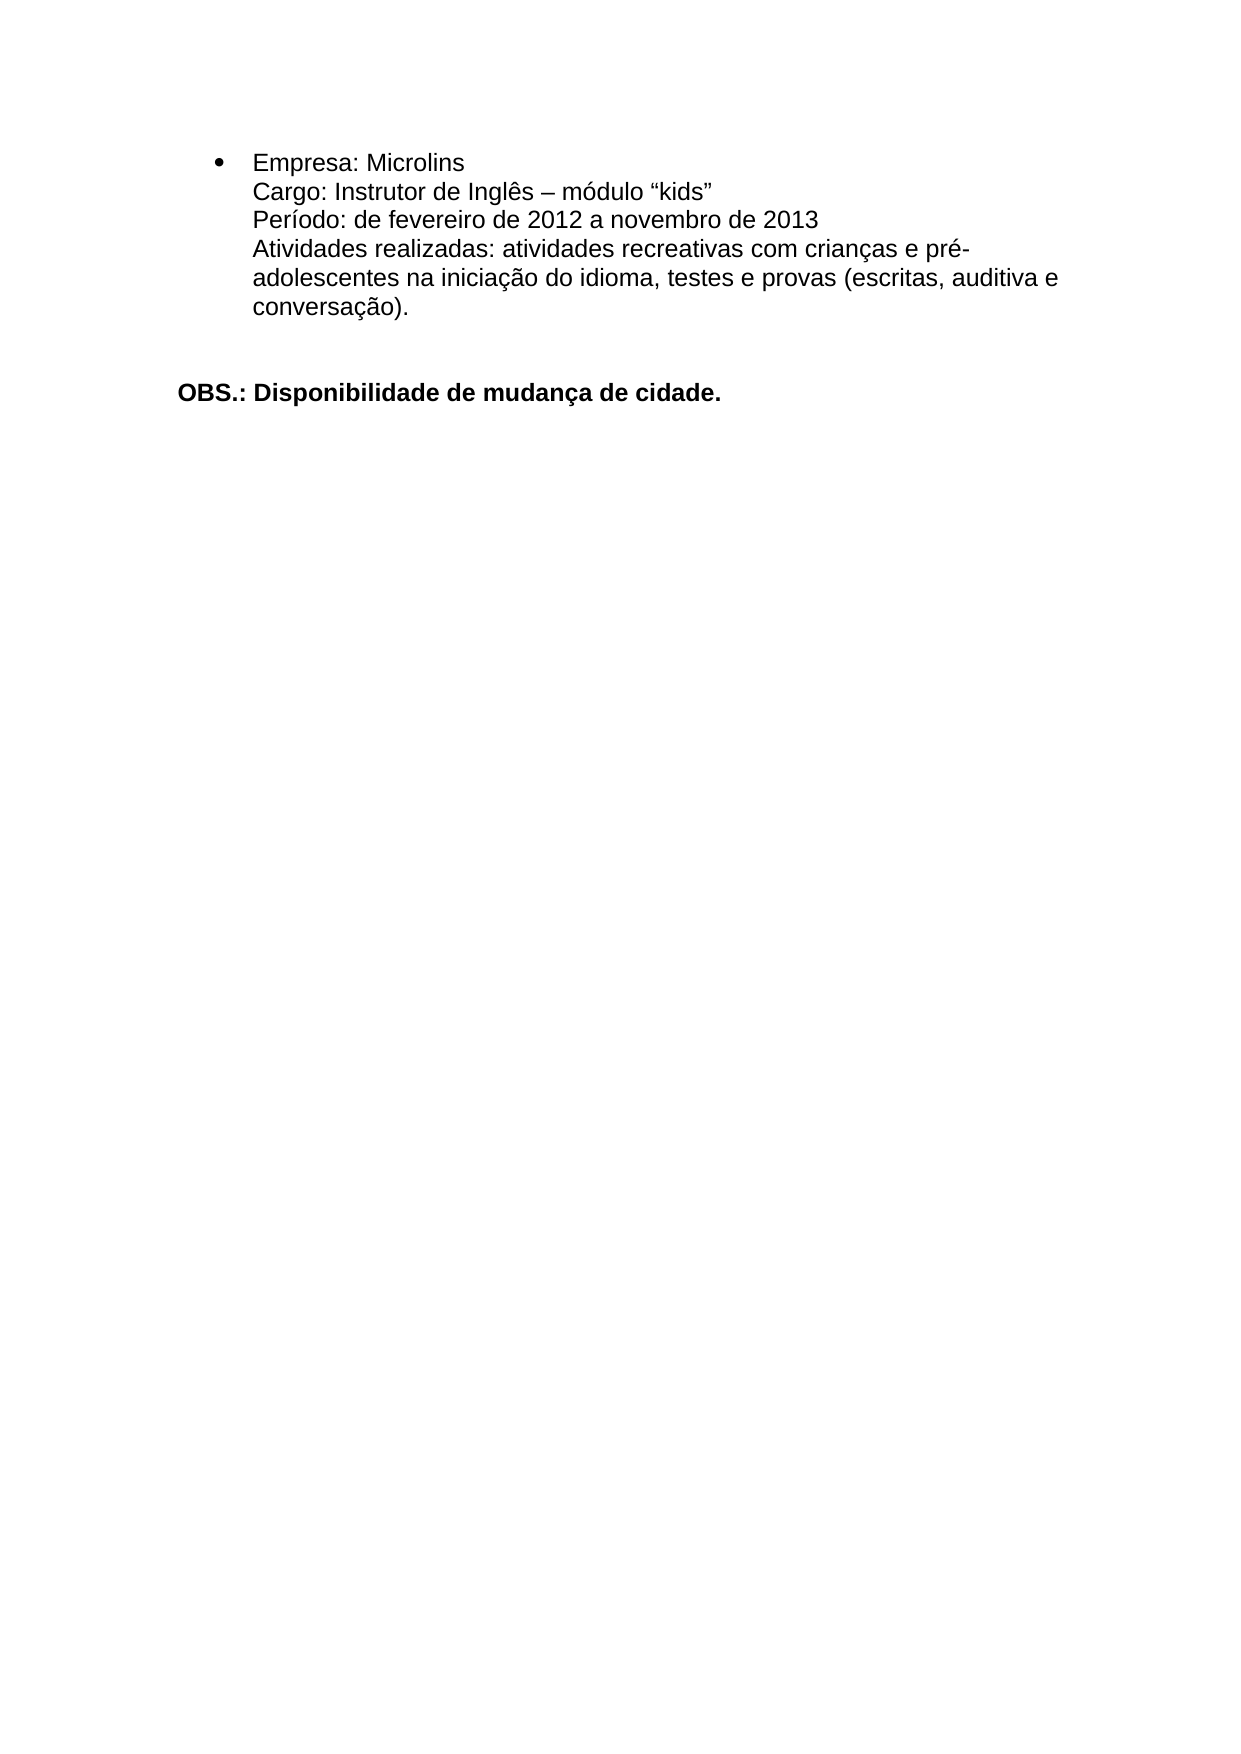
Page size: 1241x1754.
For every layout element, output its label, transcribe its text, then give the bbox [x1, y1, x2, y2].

list Empresa: Microlins [215, 148, 1063, 176]
text Atividades realizadas: atividades recreativas com crianças e pré-adolescentes na iniciação do idioma, testes e provas (escritas, auditiva e conversação). [252, 234, 1063, 320]
text OBS.: Disponibilidade de mudança de cidade. [177, 378, 1063, 406]
text Período: de fevereiro de 2012 a novembro de 2013 [252, 205, 1063, 234]
text Cargo: Instrutor de Inglês – módulo “kids” [252, 176, 1063, 205]
